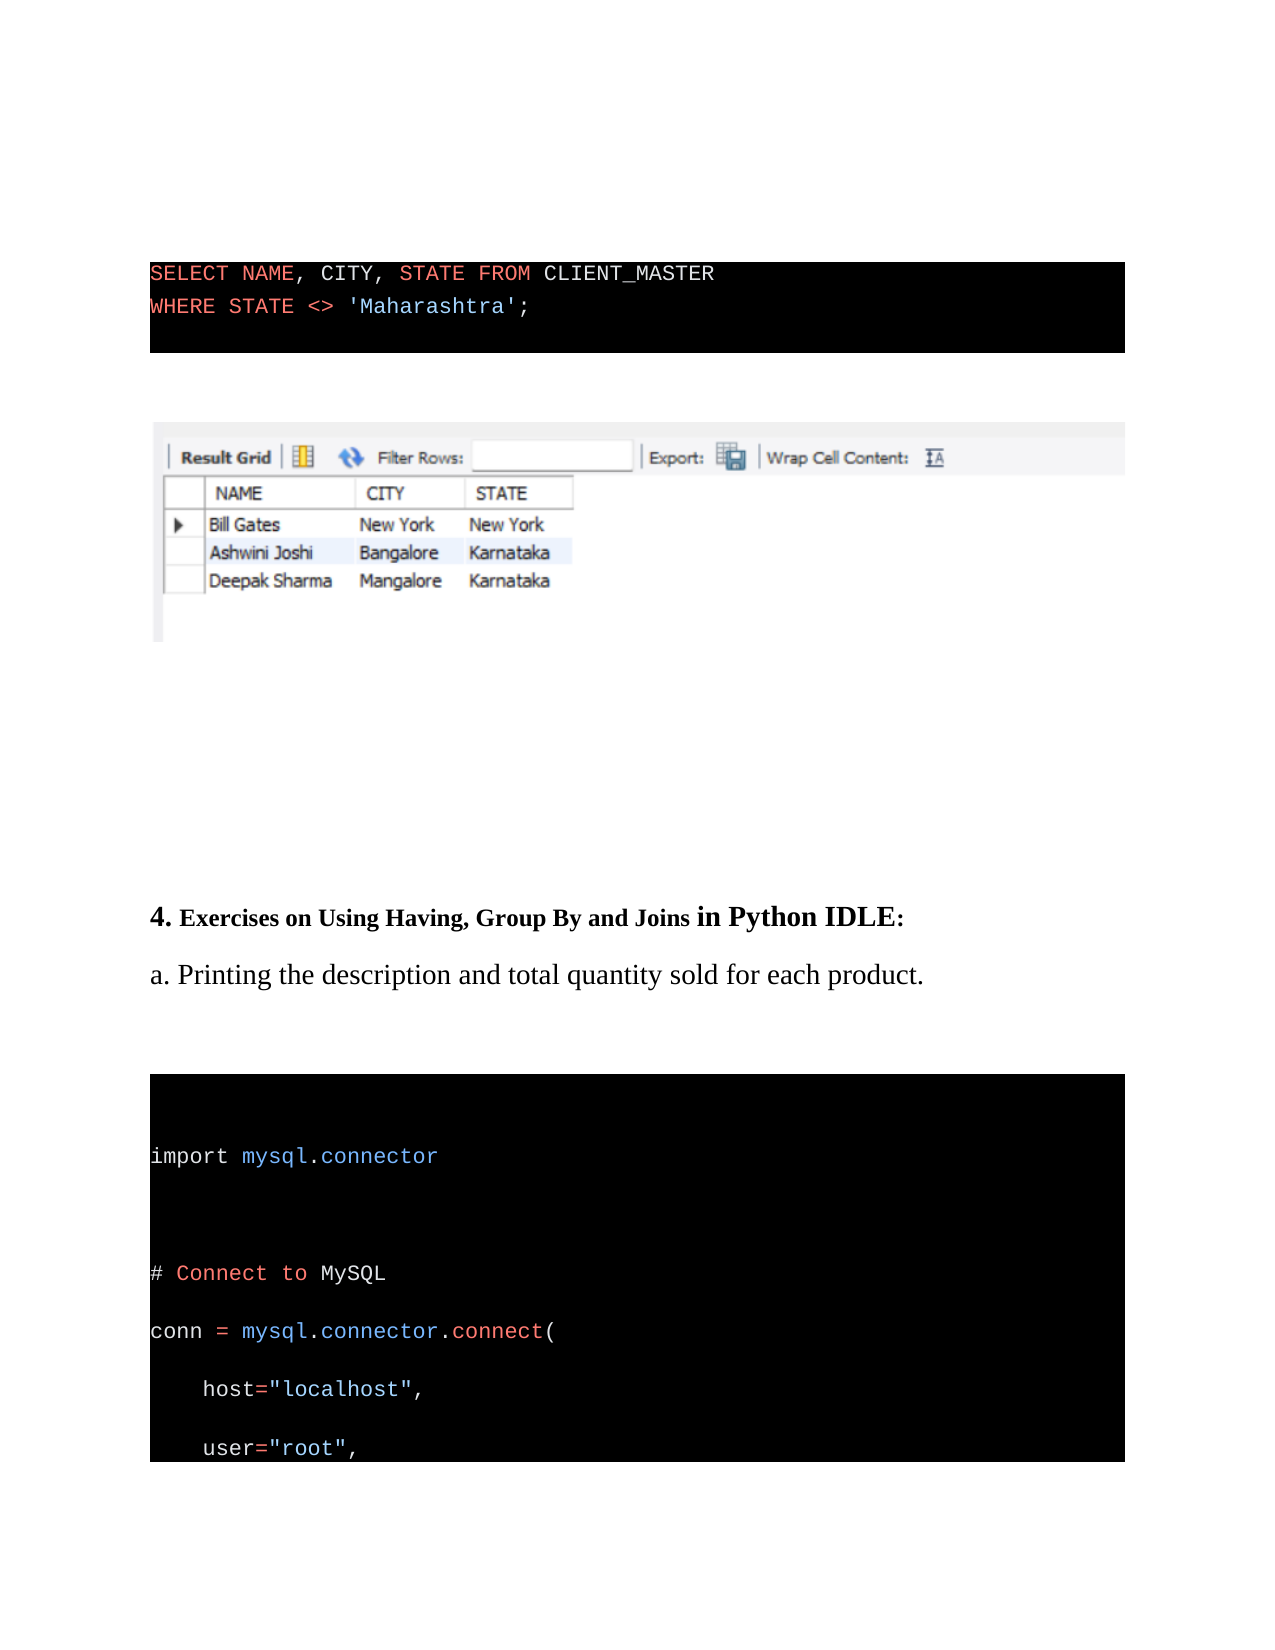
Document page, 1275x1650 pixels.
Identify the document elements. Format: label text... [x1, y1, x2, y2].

text conn = mysql.connector.connect( [150, 1320, 1125, 1345]
picture [150, 422, 1125, 642]
text # Connect to MySQL [150, 1262, 1125, 1286]
text 4. Exercises on Using Having, Group By and Joins in Python IDLE: [150, 899, 1125, 932]
text a. Printing the description and total quantity sold for each product. [150, 957, 1125, 991]
text user="root", [150, 1437, 1125, 1462]
text host="localhost", [150, 1378, 1125, 1403]
text import mysql.connector [150, 1145, 1125, 1169]
text SELECT NAME, CITY, STATE FROM CLIENT_MASTER [150, 262, 1125, 287]
text WHERE STATE <> 'Maharashtra'; [150, 295, 1125, 320]
